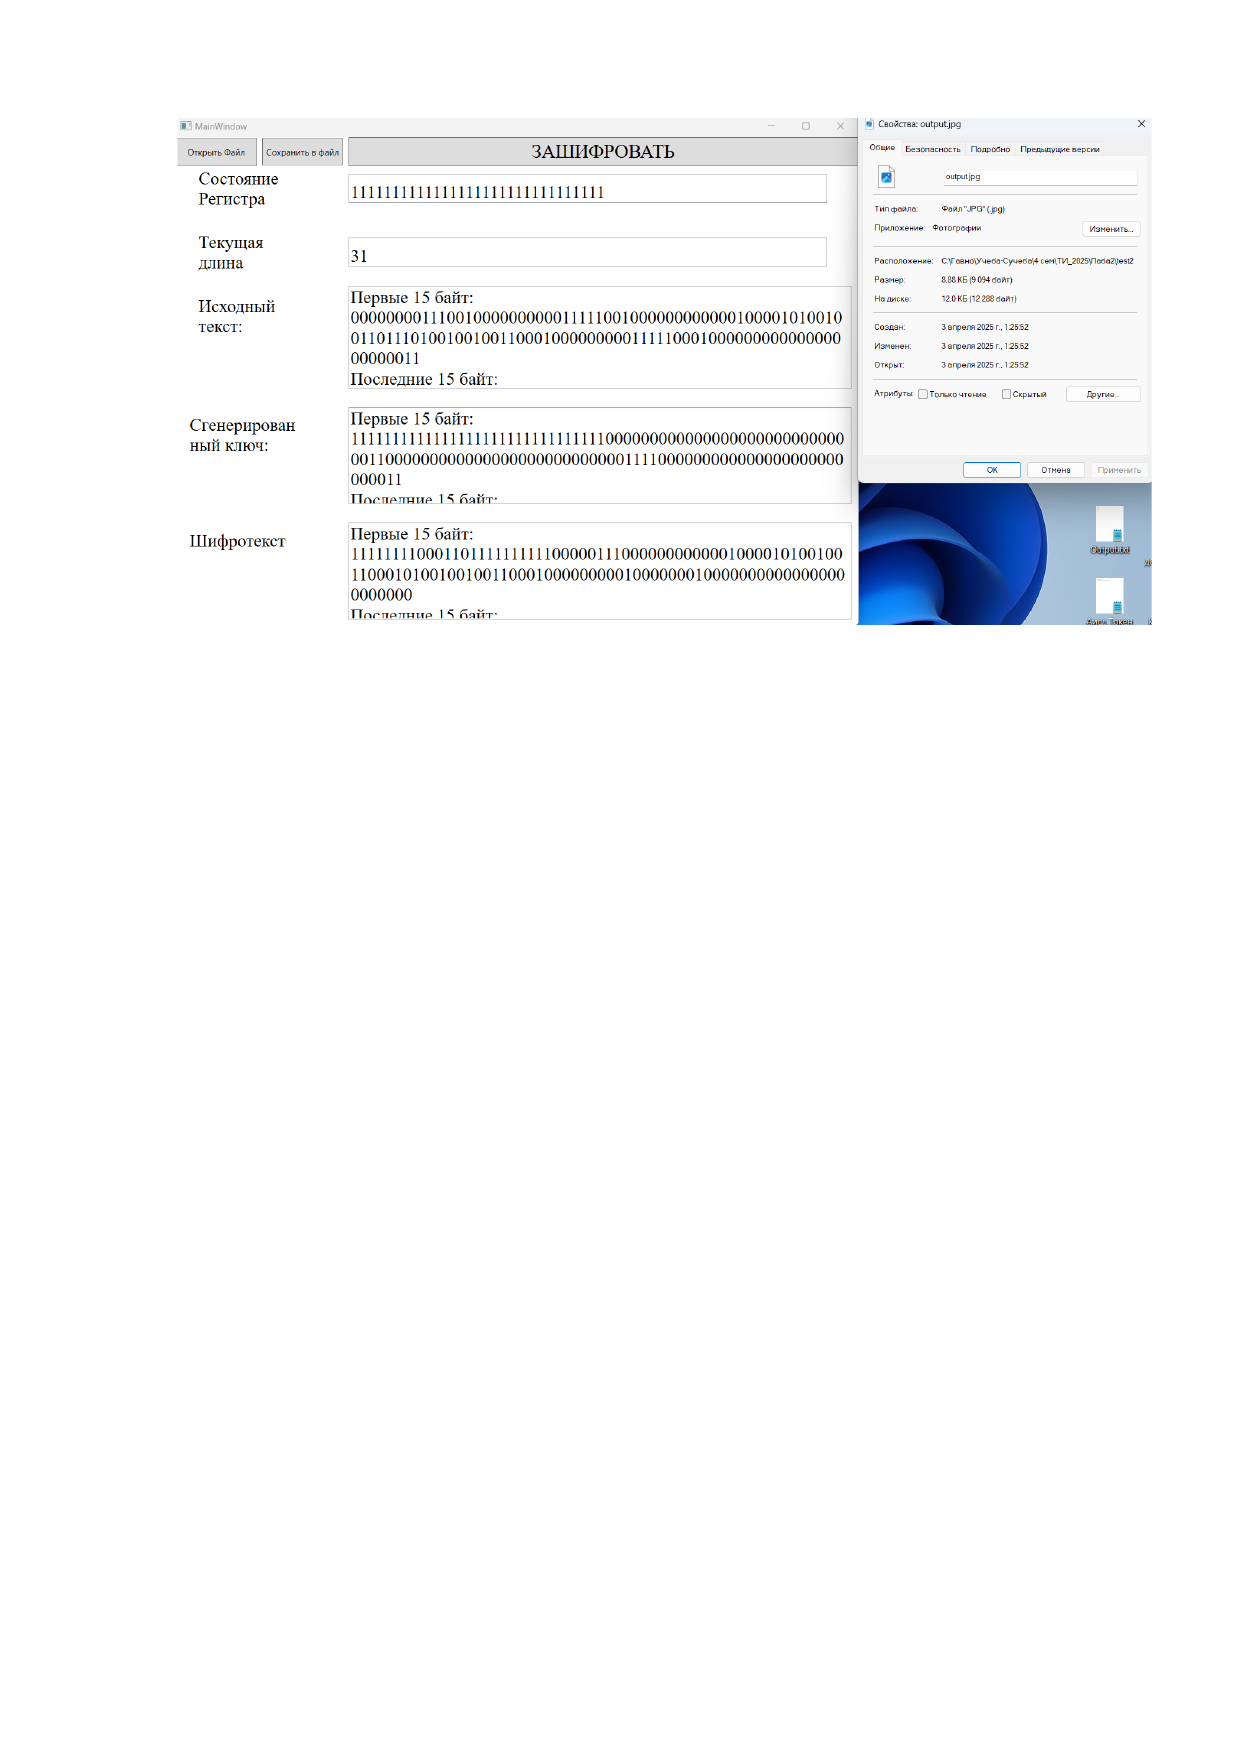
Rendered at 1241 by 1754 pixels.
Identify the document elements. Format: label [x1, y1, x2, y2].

picture [177, 118, 1152, 625]
